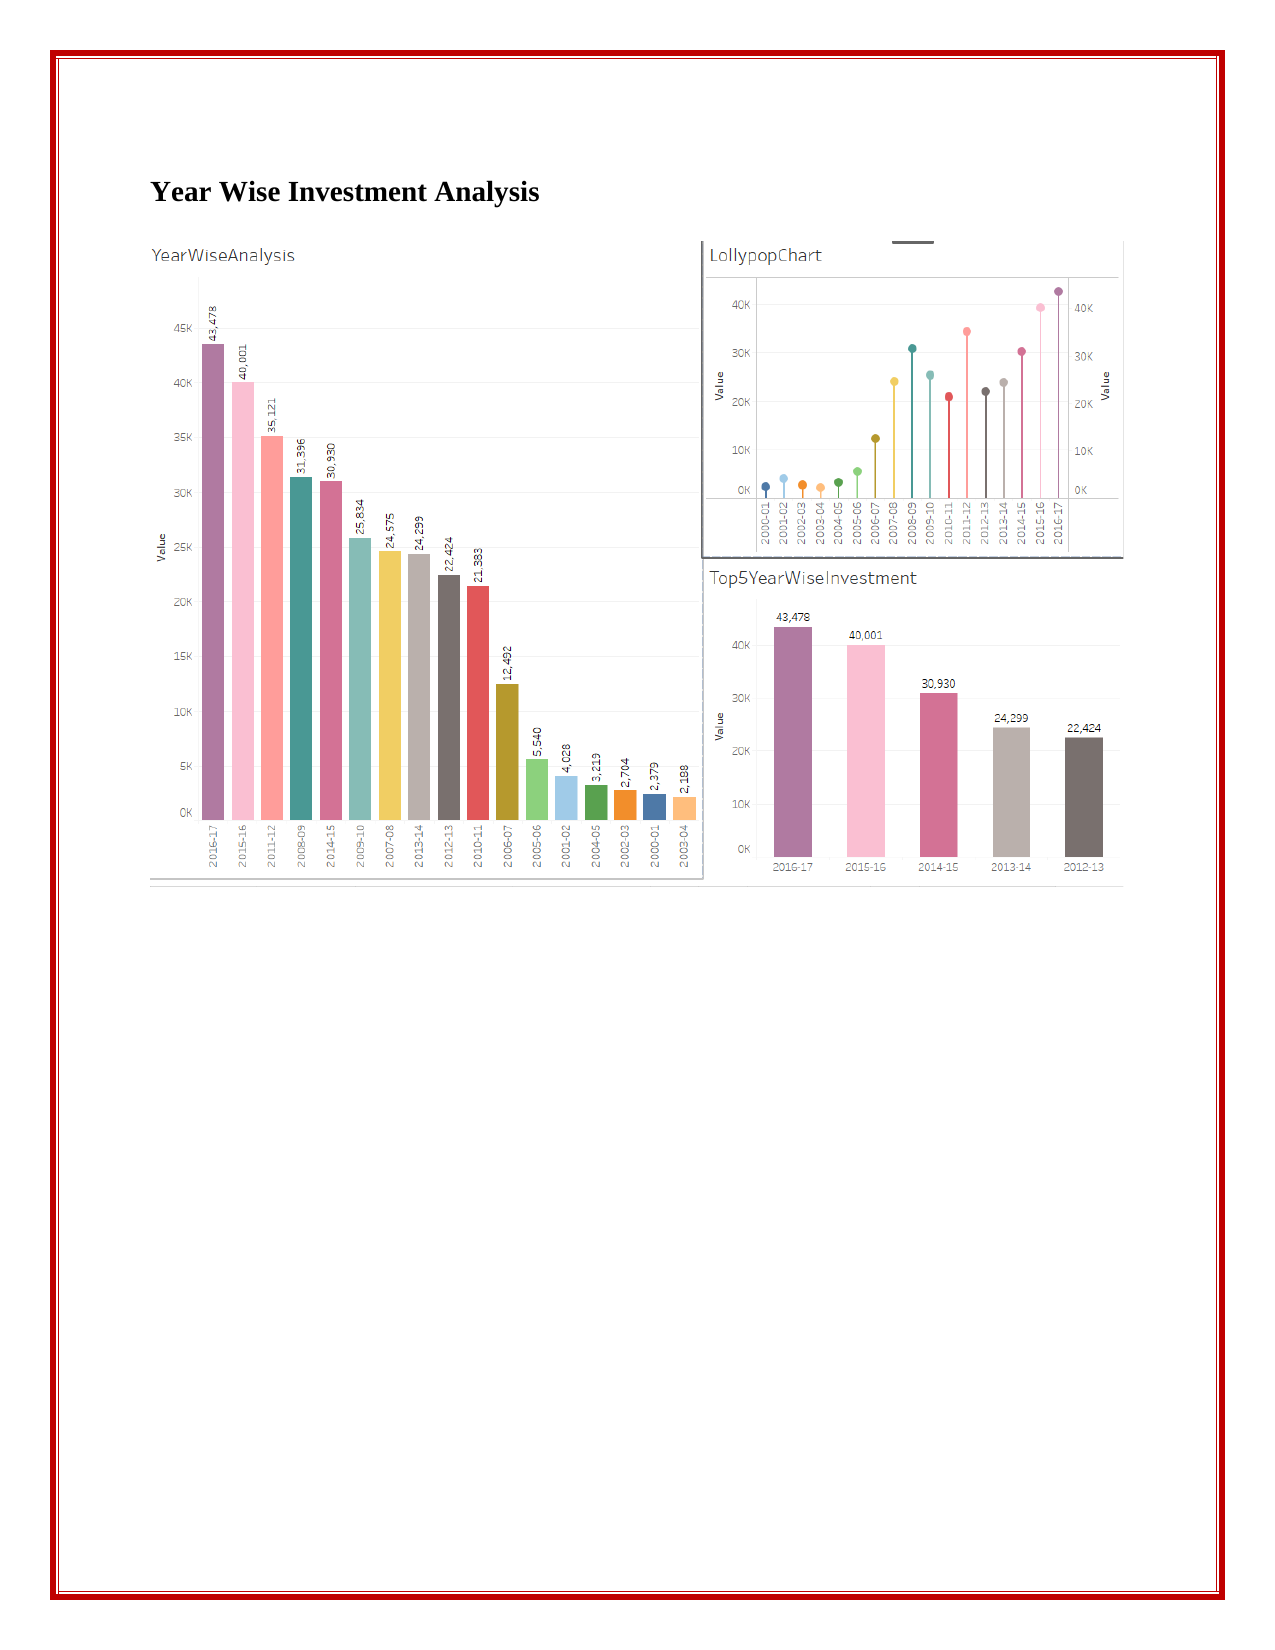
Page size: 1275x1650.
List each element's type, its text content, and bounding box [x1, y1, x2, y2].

text Year Wise Investment Analysis [150, 174, 1125, 208]
picture [150, 241, 1124, 887]
